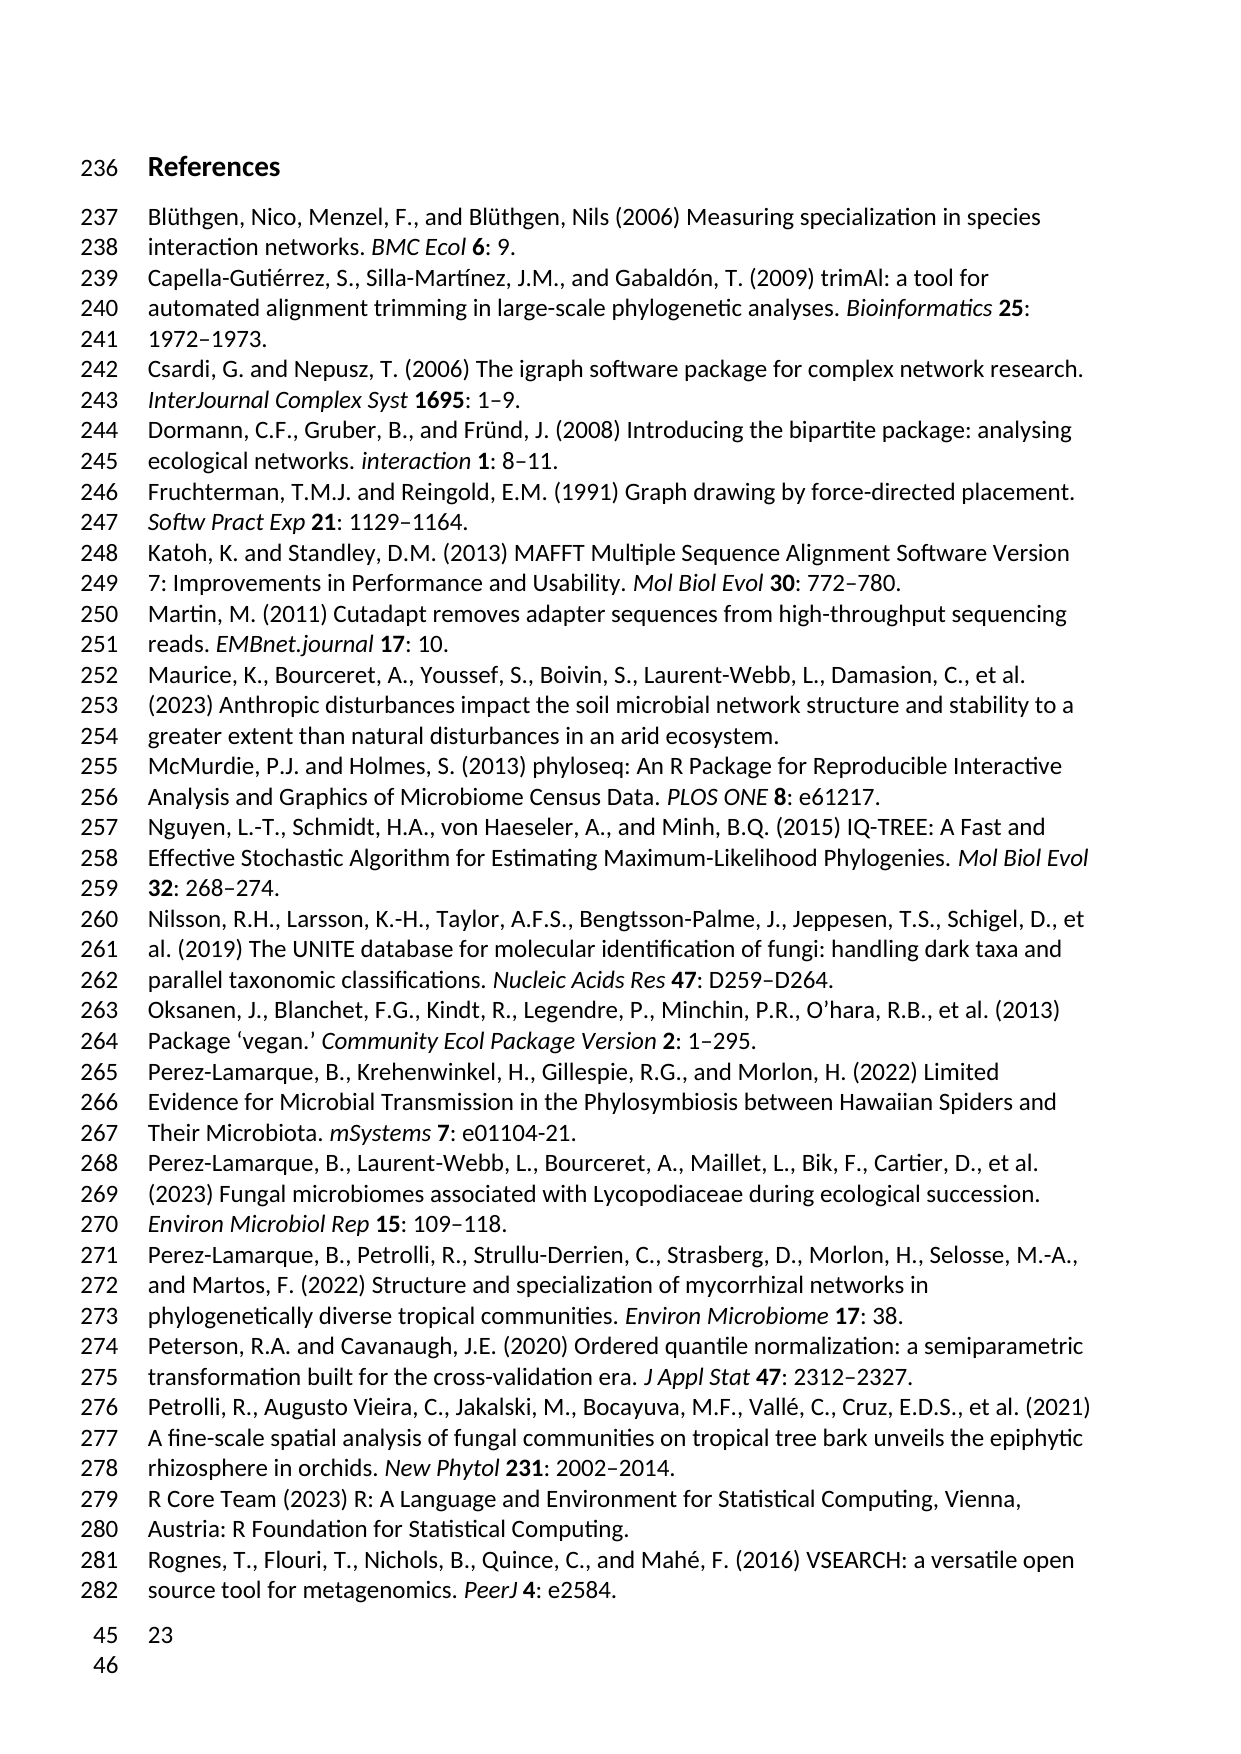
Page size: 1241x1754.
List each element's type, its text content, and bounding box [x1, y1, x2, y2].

text Csardi, G. and Nepusz, T. (2006) The igraph software package for complex network research. InterJournal Complex Syst 1695: 1–9. [148, 354, 1093, 415]
text Dormann, C.F., Gruber, B., and Fründ, J. (2008) Introducing the bipartite package: analysing ecological networks. interaction 1: 8–11. [148, 415, 1093, 476]
text Perez-Lamarque, B., Laurent-Webb, L., Bourceret, A., Maillet, L., Bik, F., Cartier, D., et al. (2023) Fungal microbiomes associated with Lycopodiaceae during ecological succession. Environ Microbiol Rep 15: 109–118. [148, 1147, 1093, 1239]
text Blüthgen, Nico, Menzel, F., and Blüthgen, Nils (2006) Measuring specialization in species interaction networks. BMC Ecol 6: 9. [148, 201, 1093, 262]
text Perez-Lamarque, B., Petrolli, R., Strullu-Derrien, C., Strasberg, D., Morlon, H., Selosse, M.-A., and Martos, F. (2022) Structure and specialization of mycorrhizal networks in phylogenetically diverse tropical communities. Environ Microbiome 17: 38. [148, 1239, 1093, 1330]
text Fruchterman, T.M.J. and Reingold, E.M. (1991) Graph drawing by force-directed placement. Softw Pract Exp 21: 1129–1164. [148, 476, 1093, 537]
text Perez-Lamarque, B., Krehenwinkel, H., Gillespie, R.G., and Morlon, H. (2022) Limited Evidence for Microbial Transmission in the Phylosymbiosis between Hawaiian Spiders and Their Microbiota. mSystems 7: e01104-21. [148, 1056, 1093, 1147]
text R Core Team (2023) R: A Language and Environment for Statistical Computing, Vienna, Austria: R Foundation for Statistical Computing. [148, 1483, 1093, 1544]
text Oksanen, J., Blanchet, F.G., Kindt, R., Legendre, P., Minchin, P.R., O’hara, R.B., et al. (2013) Package ‘vegan.’ Community Ecol Package Version 2: 1–295. [148, 994, 1093, 1056]
text Capella-Gutiérrez, S., Silla-Martínez, J.M., and Gabaldón, T. (2009) trimAl: a tool for automated alignment trimming in large-scale phylogenetic analyses. Bioinformatics 25: 1972–1973. [148, 262, 1093, 354]
text Katoh, K. and Standley, D.M. (2013) MAFFT Multiple Sequence Alignment Software Version 7: Improvements in Performance and Usability. Mol Biol Evol 30: 772–780. [148, 537, 1093, 598]
text McMurdie, P.J. and Holmes, S. (2013) phyloseq: An R Package for Reproducible Interactive Analysis and Graphics of Microbiome Census Data. PLOS ONE 8: e61217. [148, 750, 1093, 811]
text Maurice, K., Bourceret, A., Youssef, S., Boivin, S., Laurent-Webb, L., Damasion, C., et al. (2023) Anthropic disturbances impact the soil microbial network structure and stability to a greater extent than natural disturbances in an arid ecosystem. [148, 659, 1093, 750]
text Rognes, T., Flouri, T., Nichols, B., Quince, C., and Mahé, F. (2016) VSEARCH: a versatile open source tool for metagenomics. PeerJ 4: e2584. [148, 1544, 1093, 1605]
text Petrolli, R., Augusto Vieira, C., Jakalski, M., Bocayuva, M.F., Vallé, C., Cruz, E.D.S., et al. (2021) A fine-scale spatial analysis of fungal communities on tropical tree bark unveils the epiphytic rhizosphere in orchids. New Phytol 231: 2002–2014. [148, 1391, 1093, 1483]
text Nguyen, L.-T., Schmidt, H.A., von Haeseler, A., and Minh, B.Q. (2015) IQ-TREE: A Fast and Effective Stochastic Algorithm for Estimating Maximum-Likelihood Phylogenies. Mol Biol Evol 32: 268–274. [148, 811, 1093, 903]
text Martin, M. (2011) Cutadapt removes adapter sequences from high-throughput sequencing reads. EMBnet.journal 17: 10. [148, 598, 1093, 659]
text Nilsson, R.H., Larsson, K.-H., Taylor, A.F.S., Bengtsson-Palme, J., Jeppesen, T.S., Schigel, D., et al. (2019) The UNITE database for molecular identification of fungi: handling dark taxa and parallel taxonomic classifications. Nucleic Acids Res 47: D259–D264. [148, 903, 1093, 994]
text Peterson, R.A. and Cavanaugh, J.E. (2020) Ordered quantile normalization: a semiparametric transformation built for the cross-validation era. J Appl Stat 47: 2312–2327. [148, 1330, 1093, 1391]
text References [148, 148, 1093, 183]
